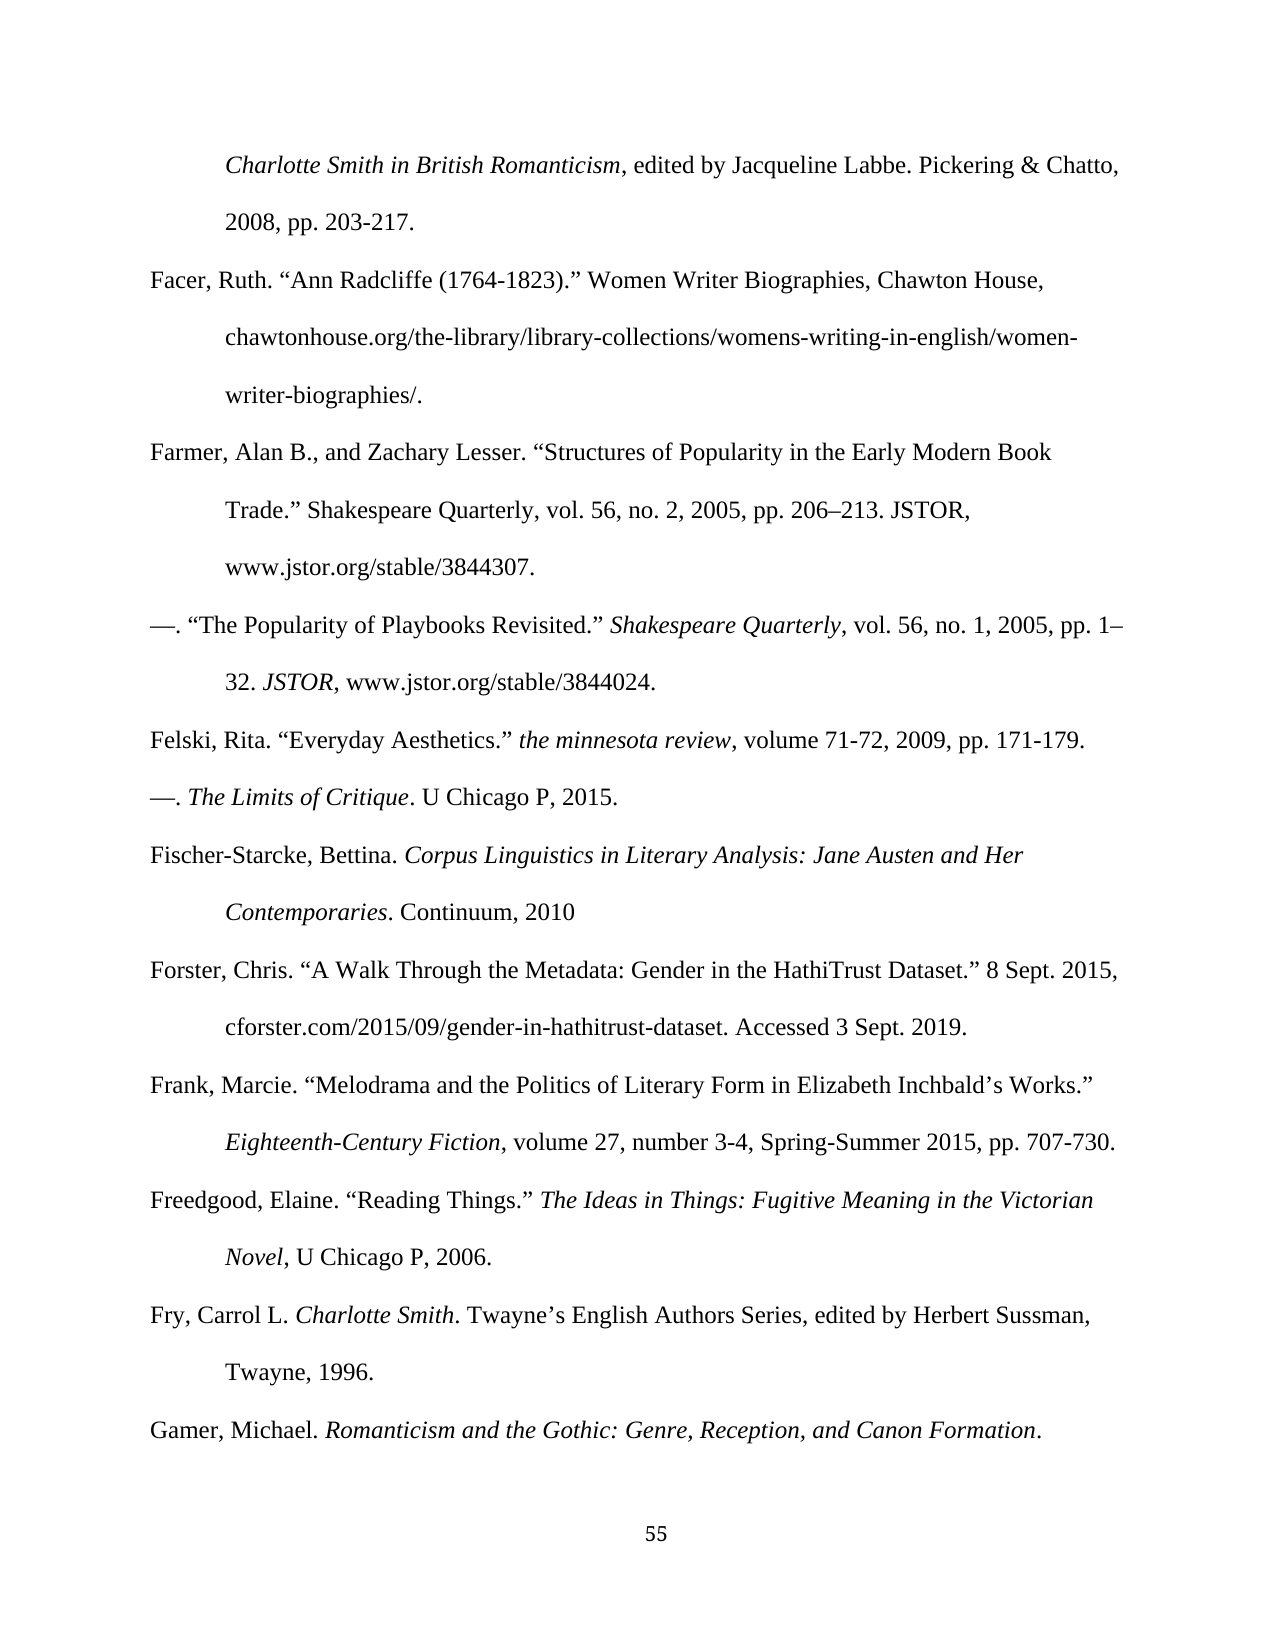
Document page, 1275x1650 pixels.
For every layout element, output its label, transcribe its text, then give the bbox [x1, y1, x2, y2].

text Forster, Chris. “A Walk Through the Metadata: Gender in the HathiTrust Dataset.” 8 Sept. 2015, cforster.com/2015/09/gender-in-hathitrust-dataset. Accessed 3 Sept. 2019. [150, 955, 1125, 1041]
text Farmer, Alan B., and Zachary Lesser. “Structures of Popularity in the Early Modern Book Trade.” Shakespeare Quarterly, vol. 56, no. 2, 2005, pp. 206–213. JSTOR, www.jstor.org/stable/3844307. [150, 437, 1125, 581]
text —. “The Popularity of Playbooks Revisited.” Shakespeare Quarterly, vol. 56, no. 1, 2005, pp. 1–32. JSTOR, www.jstor.org/stable/3844024. [150, 610, 1125, 696]
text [150, 1415, 1125, 1444]
text —. The Limits of Critique. U Chicago P, 2015. [150, 782, 1125, 811]
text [150, 150, 1125, 236]
text Fry, Carrol L. Charlotte Smith. Twayne’s English Authors Series, edited by Herbert Sussman, Twayne, 1996. [150, 1300, 1125, 1386]
text Facer, Ruth. “Ann Radcliffe (1764-1823).” Women Writer Biographies, Chawton House, chawtonhouse.org/the-library/library-collections/womens-writing-in-english/women-writer-biographies/. [150, 265, 1125, 409]
text Fischer-Starcke, Bettina. Corpus Linguistics in Literary Analysis: Jane Austen and Her Contemporaries. Continuum, 2010 [150, 840, 1125, 926]
text Frank, Marcie. “Melodrama and the Politics of Literary Form in Elizabeth Inchbald’s Works.” Eighteenth-Century Fiction, volume 27, number 3-4, Spring-Summer 2015, pp. 707-730. [150, 1070, 1125, 1156]
text Felski, Rita. “Everyday Aesthetics.” the minnesota review, volume 71-72, 2009, pp. 171-179. [150, 725, 1125, 754]
text Freedgood, Elaine. “Reading Things.” The Ideas in Things: Fugitive Meaning in the Victorian Novel, U Chicago P, 2006. [150, 1185, 1125, 1271]
